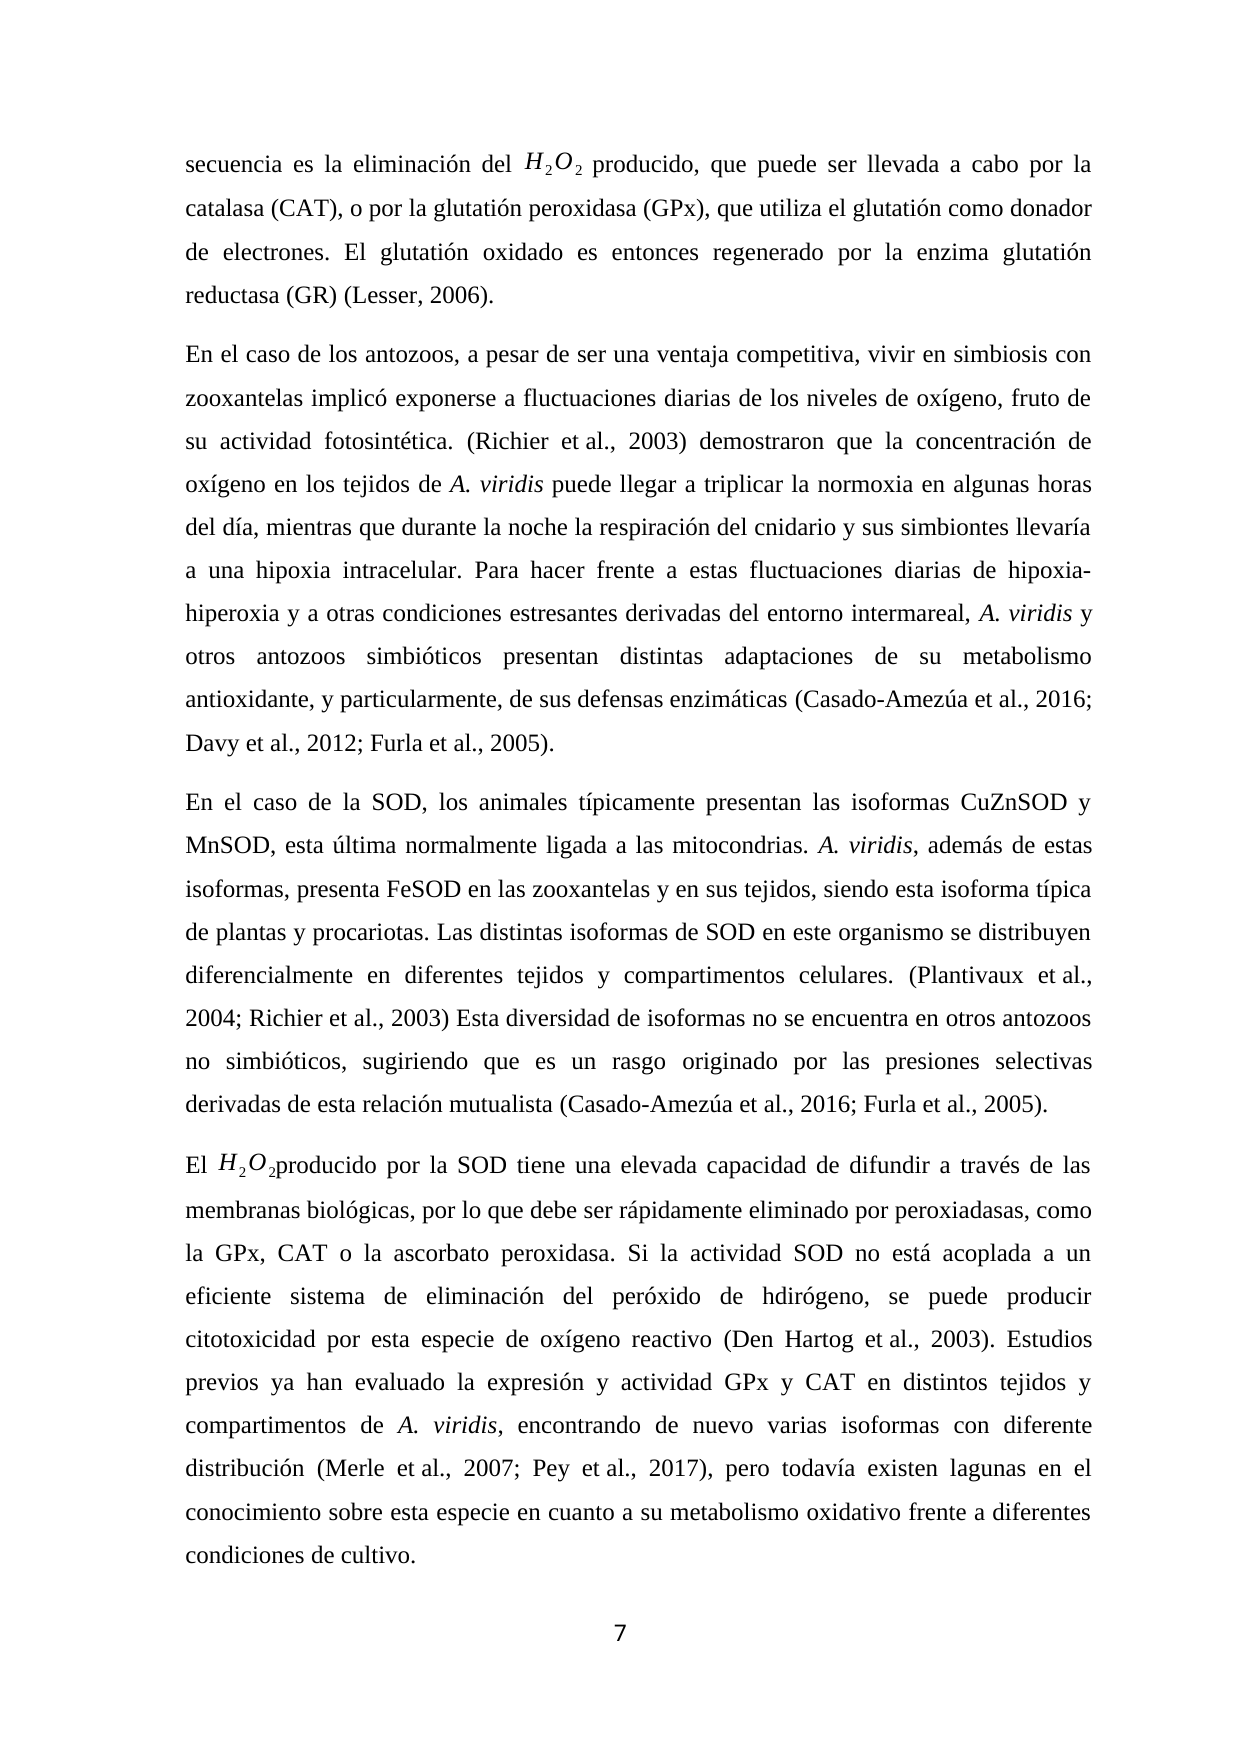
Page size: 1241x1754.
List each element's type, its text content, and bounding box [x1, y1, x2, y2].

text En el caso de los antozoos, a pesar de ser una ventaja competitiva, vivir en simbiosis con zooxantelas implicó exponerse a fluctuaciones diarias de los niveles de oxígeno, fruto de su actividad fotosintética. demostraron que la concentración de oxígeno en los tejidos de A. viridis puede llegar a triplicar la normoxia en algunas horas del día, mientras que durante la noche la respiración del cnidario y sus simbiontes llevaría a una hipoxia intracelular. Para hacer frente a estas fluctuaciones diarias de hipoxia-hiperoxia y a otras condiciones estresantes derivadas del entorno intermareal, A. viridis y otros antozoos simbióticos presentan distintas adaptaciones de su metabolismo antioxidante, y particularmente, de sus defensas enzimáticas . [185, 339, 1092, 756]
text El producido por la SOD tiene una elevada capacidad de difundir a través de las membranas biológicas, por lo que debe ser rápidamente eliminado por peroxiadasas, como la GPx, CAT o la ascorbato peroxidasa. Si la actividad SOD no está acoplada a un eficiente sistema de eliminación del peróxido de hdirógeno, se puede producir citotoxicidad por esta especie de oxígeno reactivo . Estudios previos ya han evaluado la expresión y actividad GPx y CAT en distintos tejidos y compartimentos de A. viridis, encontrando de nuevo varias isoformas con diferente distribución , pero todavía existen lagunas en el conocimiento sobre esta especie en cuanto a su metabolismo oxidativo frente a diferentes condiciones de cultivo. [185, 1149, 1092, 1568]
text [185, 148, 1092, 308]
text En el caso de la SOD, los animales típicamente presentan las isoformas CuZnSOD y MnSOD, esta última normalmente ligada a las mitocondrias. A. viridis, además de estas isoformas, presenta FeSOD en las zooxantelas y en sus tejidos, siendo esta isoforma típica de plantas y procariotas. Las distintas isoformas de SOD en este organismo se distribuyen diferencialmente en diferentes tejidos y compartimentos celulares. Esta diversidad de isoformas no se encuentra en otros antozoos no simbióticos, sugiriendo que es un rasgo originado por las presiones selectivas derivadas de esta relación mutualista . [185, 787, 1092, 1118]
